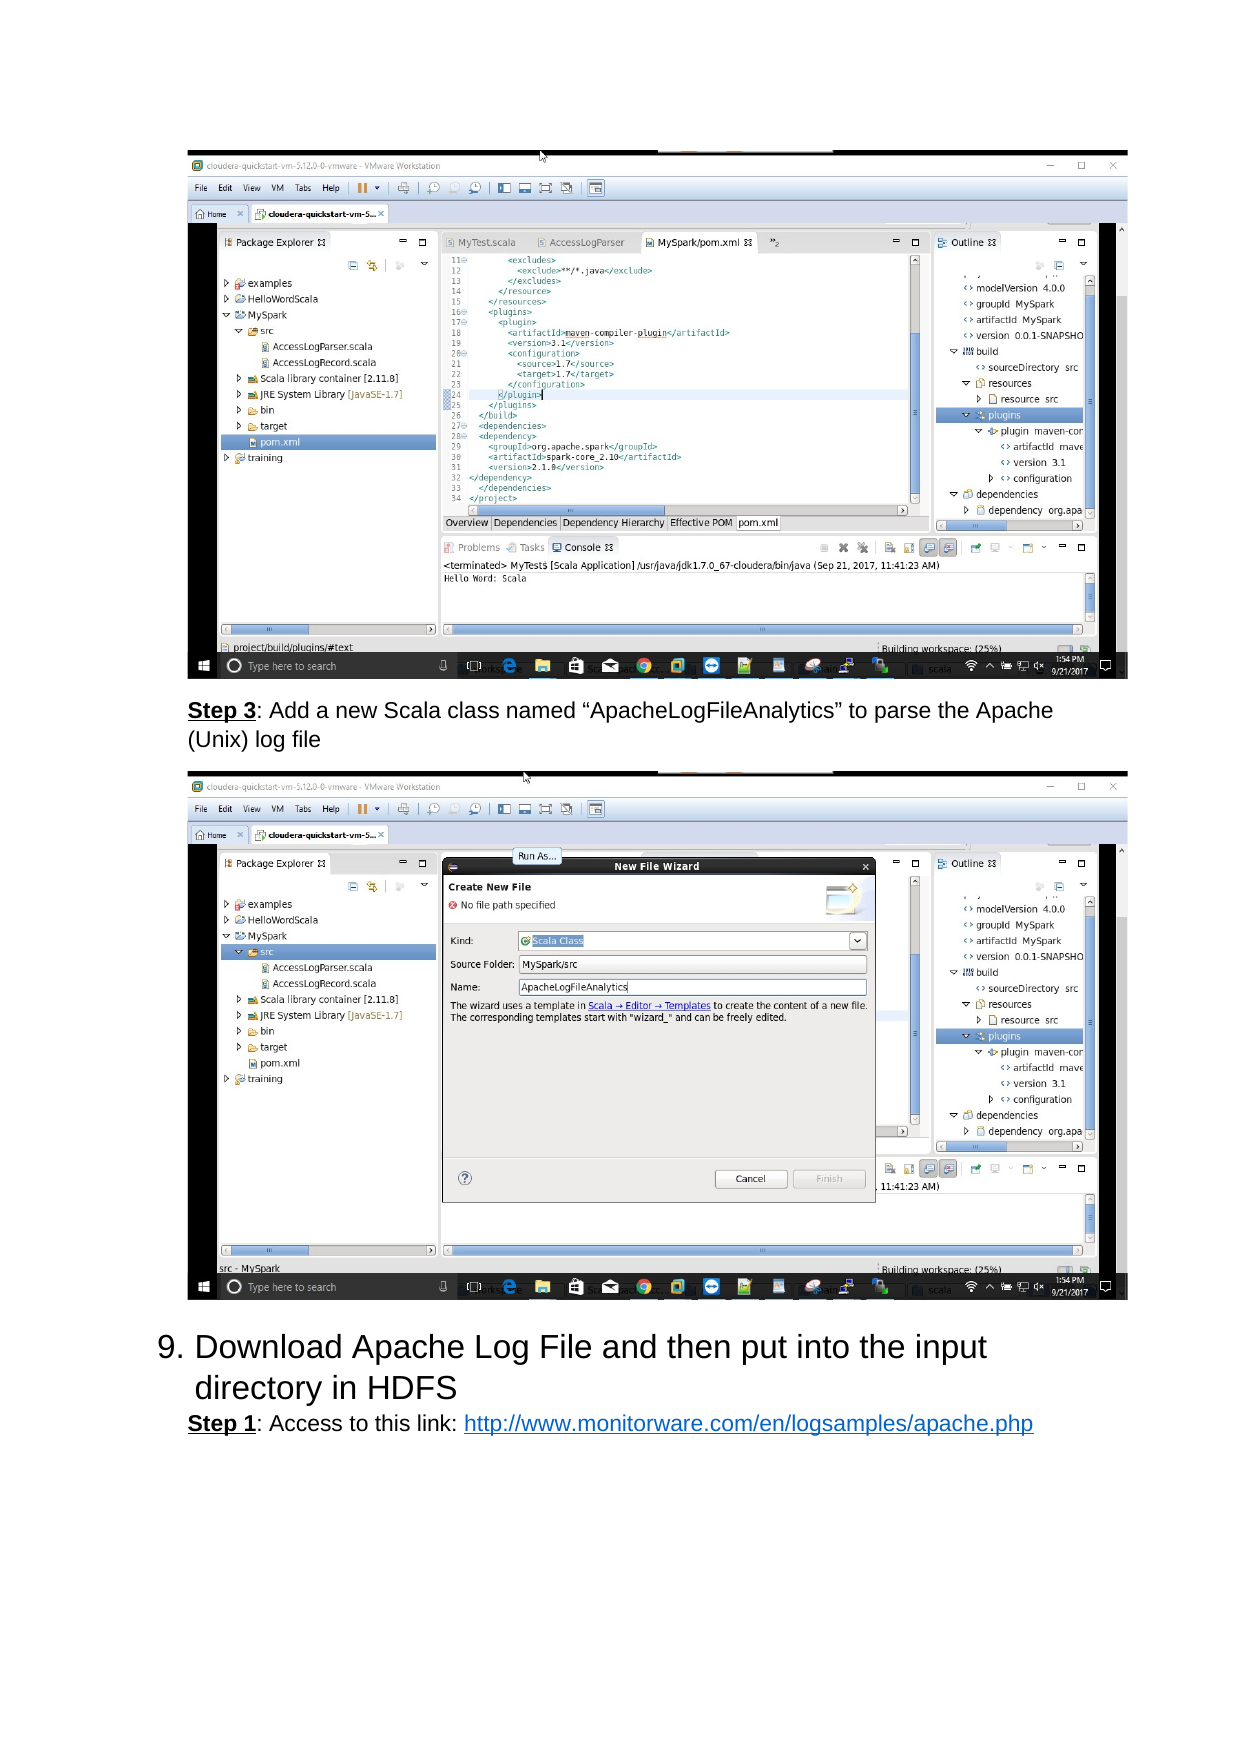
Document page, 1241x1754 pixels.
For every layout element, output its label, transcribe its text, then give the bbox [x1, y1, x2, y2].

text Step 1: Access to this link: http://www.monitorware.com/en/logsamples/apache.php [187, 1410, 1090, 1436]
text Step 3: Add a new Scala class named “ApacheLogFileAnalytics” to parse the Apache (Unix) log file [187, 697, 1090, 752]
subtitle Download Apache Log File and then put into the input directory in HDFS [157, 1327, 1090, 1407]
picture [187, 771, 1128, 1300]
picture [187, 150, 1128, 679]
